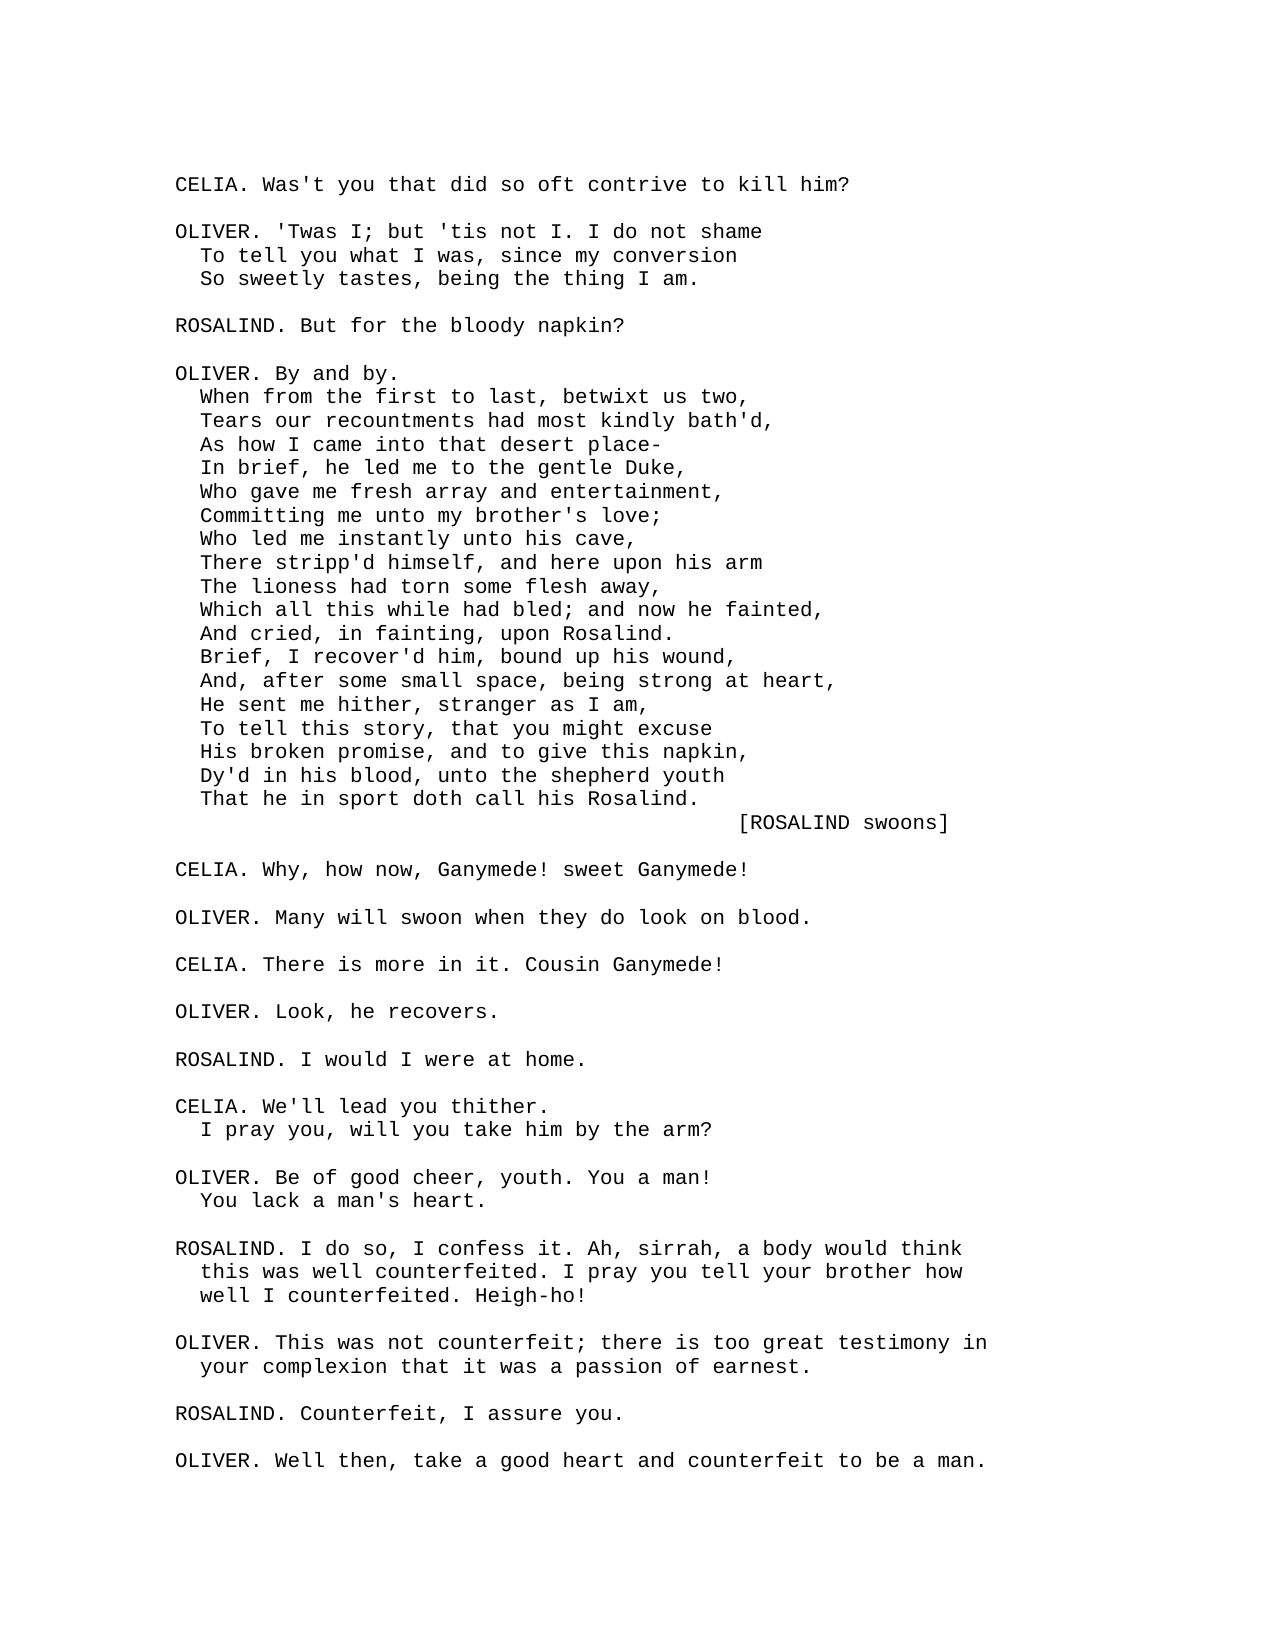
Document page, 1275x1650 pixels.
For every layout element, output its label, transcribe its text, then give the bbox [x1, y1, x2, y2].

text In brief, he led me to the gentle Duke, [150, 457, 1125, 481]
text OLIVER. By and by. [150, 363, 1125, 386]
text You lack a man's heart. [150, 1190, 1125, 1214]
text And, after some small space, being strong at heart, [150, 670, 1125, 694]
text ROSALIND. But for the bloody napkin? [150, 316, 1125, 339]
text CELIA. We'll lead you thither. [150, 1096, 1125, 1119]
text And cried, in fainting, upon Rosalind. [150, 623, 1125, 647]
text ROSALIND. I do so, I confess it. Ah, sirrah, a body would think [150, 1238, 1125, 1261]
text ROSALIND. Counterfeit, I assure you. [150, 1403, 1125, 1427]
text OLIVER. Many will swoon when they do look on blood. [150, 907, 1125, 930]
text ROSALIND. I would I were at home. [150, 1048, 1125, 1072]
text OLIVER. 'Twas I; but 'tis not I. I do not shame [150, 221, 1125, 244]
text OLIVER. Be of good cheer, youth. You a man! [150, 1167, 1125, 1190]
text His broken promise, and to give this napkin, [150, 741, 1125, 765]
text Brief, I recover'd him, bound up his wound, [150, 647, 1125, 670]
text The lioness had torn some flesh away, [150, 576, 1125, 599]
text There stripp'd himself, and here upon his arm [150, 552, 1125, 576]
text this was well counterfeited. I pray you tell your brother how [150, 1261, 1125, 1285]
text Dy'd in his blood, unto the shepherd youth [150, 765, 1125, 788]
text So sweetly tastes, being the thing I am. [150, 268, 1125, 292]
text Who gave me fresh array and entertainment, [150, 481, 1125, 505]
text CELIA. There is more in it. Cousin Ganymede! [150, 954, 1125, 978]
text Committing me unto my brother's love; [150, 505, 1125, 528]
text OLIVER. Look, he recovers. [150, 1001, 1125, 1025]
text CELIA. Why, how now, Ganymede! sweet Ganymede! [150, 859, 1125, 883]
text [ROSALIND swoons] [150, 812, 1125, 836]
text Who led me instantly unto his cave, [150, 528, 1125, 552]
text That he in sport doth call his Rosalind. [150, 788, 1125, 812]
text When from the first to last, betwixt us two, [150, 386, 1125, 410]
text To tell this story, that you might excuse [150, 717, 1125, 741]
text OLIVER. This was not counterfeit; there is too great testimony in [150, 1332, 1125, 1356]
text As how I came into that desert place- [150, 434, 1125, 457]
text well I counterfeited. Heigh-ho! [150, 1285, 1125, 1309]
text Which all this while had bled; and now he fainted, [150, 599, 1125, 623]
text CELIA. Was't you that did so oft contrive to kill him? [150, 174, 1125, 197]
text To tell you what I was, since my conversion [150, 244, 1125, 268]
text I pray you, will you take him by the arm? [150, 1119, 1125, 1143]
text your complexion that it was a passion of earnest. [150, 1356, 1125, 1379]
text OLIVER. Well then, take a good heart and counterfeit to be a man. [150, 1451, 1125, 1474]
text He sent me hither, stranger as I am, [150, 694, 1125, 717]
text Tears our recountments had most kindly bath'd, [150, 410, 1125, 434]
